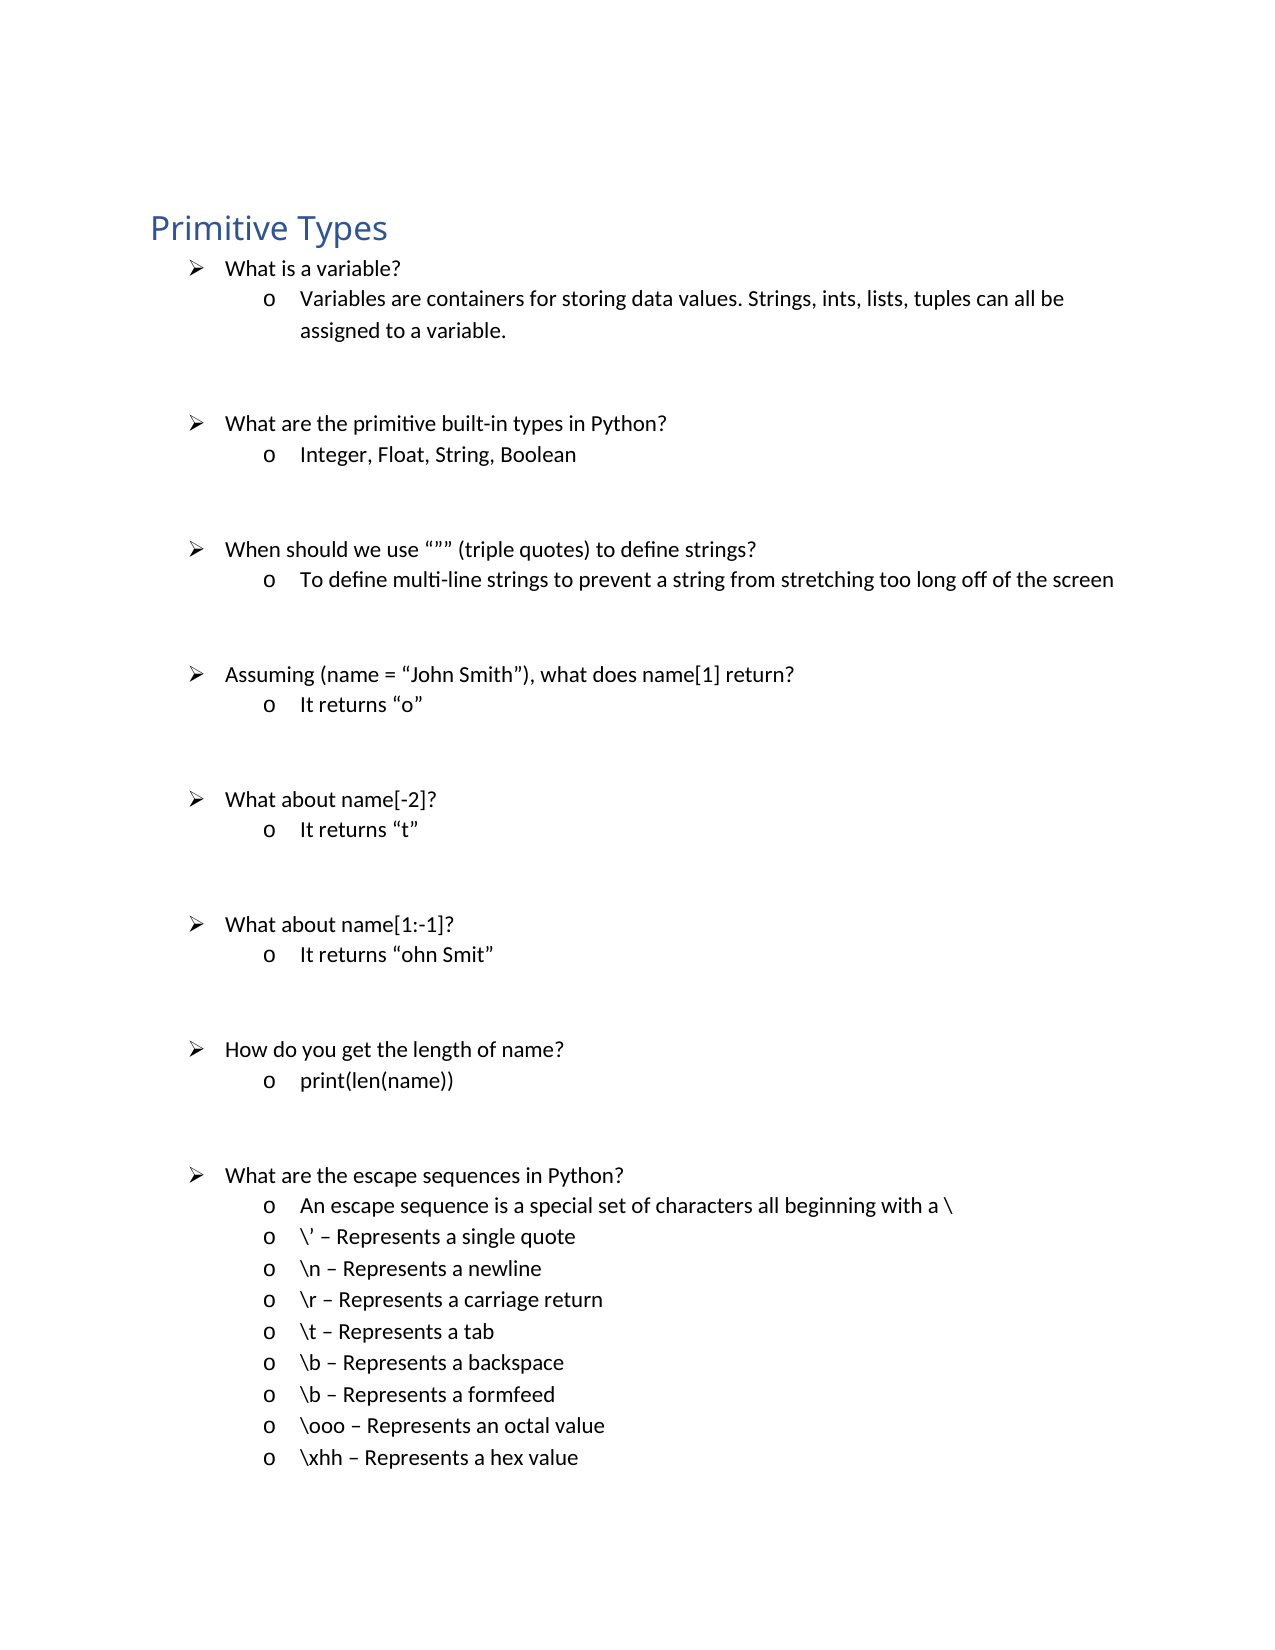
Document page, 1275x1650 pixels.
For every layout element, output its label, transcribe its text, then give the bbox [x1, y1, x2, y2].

list It returns “ohn Smit” [262, 941, 1125, 970]
list \’ – Represents a single quote [262, 1222, 1125, 1252]
list When should we use “”” (triple quotes) to define strings? [187, 535, 1125, 563]
list \b – Represents a formfeed [262, 1380, 1125, 1409]
list \r – Represents a carriage return [262, 1285, 1125, 1314]
list print(len(name)) [262, 1066, 1125, 1095]
list \n – Represents a newline [262, 1254, 1125, 1283]
list To define multi-line strings to prevent a string from stretching too long off of the screen [262, 565, 1125, 594]
list How do you get the length of name? [187, 1036, 1125, 1063]
list It returns “t” [262, 815, 1125, 844]
list It returns “o” [262, 690, 1125, 719]
list \t – Represents a tab [262, 1317, 1125, 1346]
list Integer, Float, String, Boolean [262, 440, 1125, 469]
list What are the escape sequences in Python? [187, 1161, 1125, 1189]
list An escape sequence is a special set of characters all beginning with a \ [262, 1191, 1125, 1220]
list Variables are containers for storing data values. Strings, ints, lists, tuples can all be assigned to a variable. [262, 284, 1125, 344]
list What are the primitive built-in types in Python? [187, 409, 1125, 437]
subtitle Primitive Types [150, 205, 1125, 251]
list Assuming (name = “John Smith”), what does name[1] return? [187, 660, 1125, 688]
list What about name[-2]? [187, 785, 1125, 813]
list \xhh – Represents a hex value [262, 1443, 1125, 1472]
list \b – Represents a backspace [262, 1348, 1125, 1377]
list \ooo – Represents an octal value [262, 1411, 1125, 1440]
list What about name[1:-1]? [187, 910, 1125, 938]
list What is a variable? [187, 254, 1125, 282]
